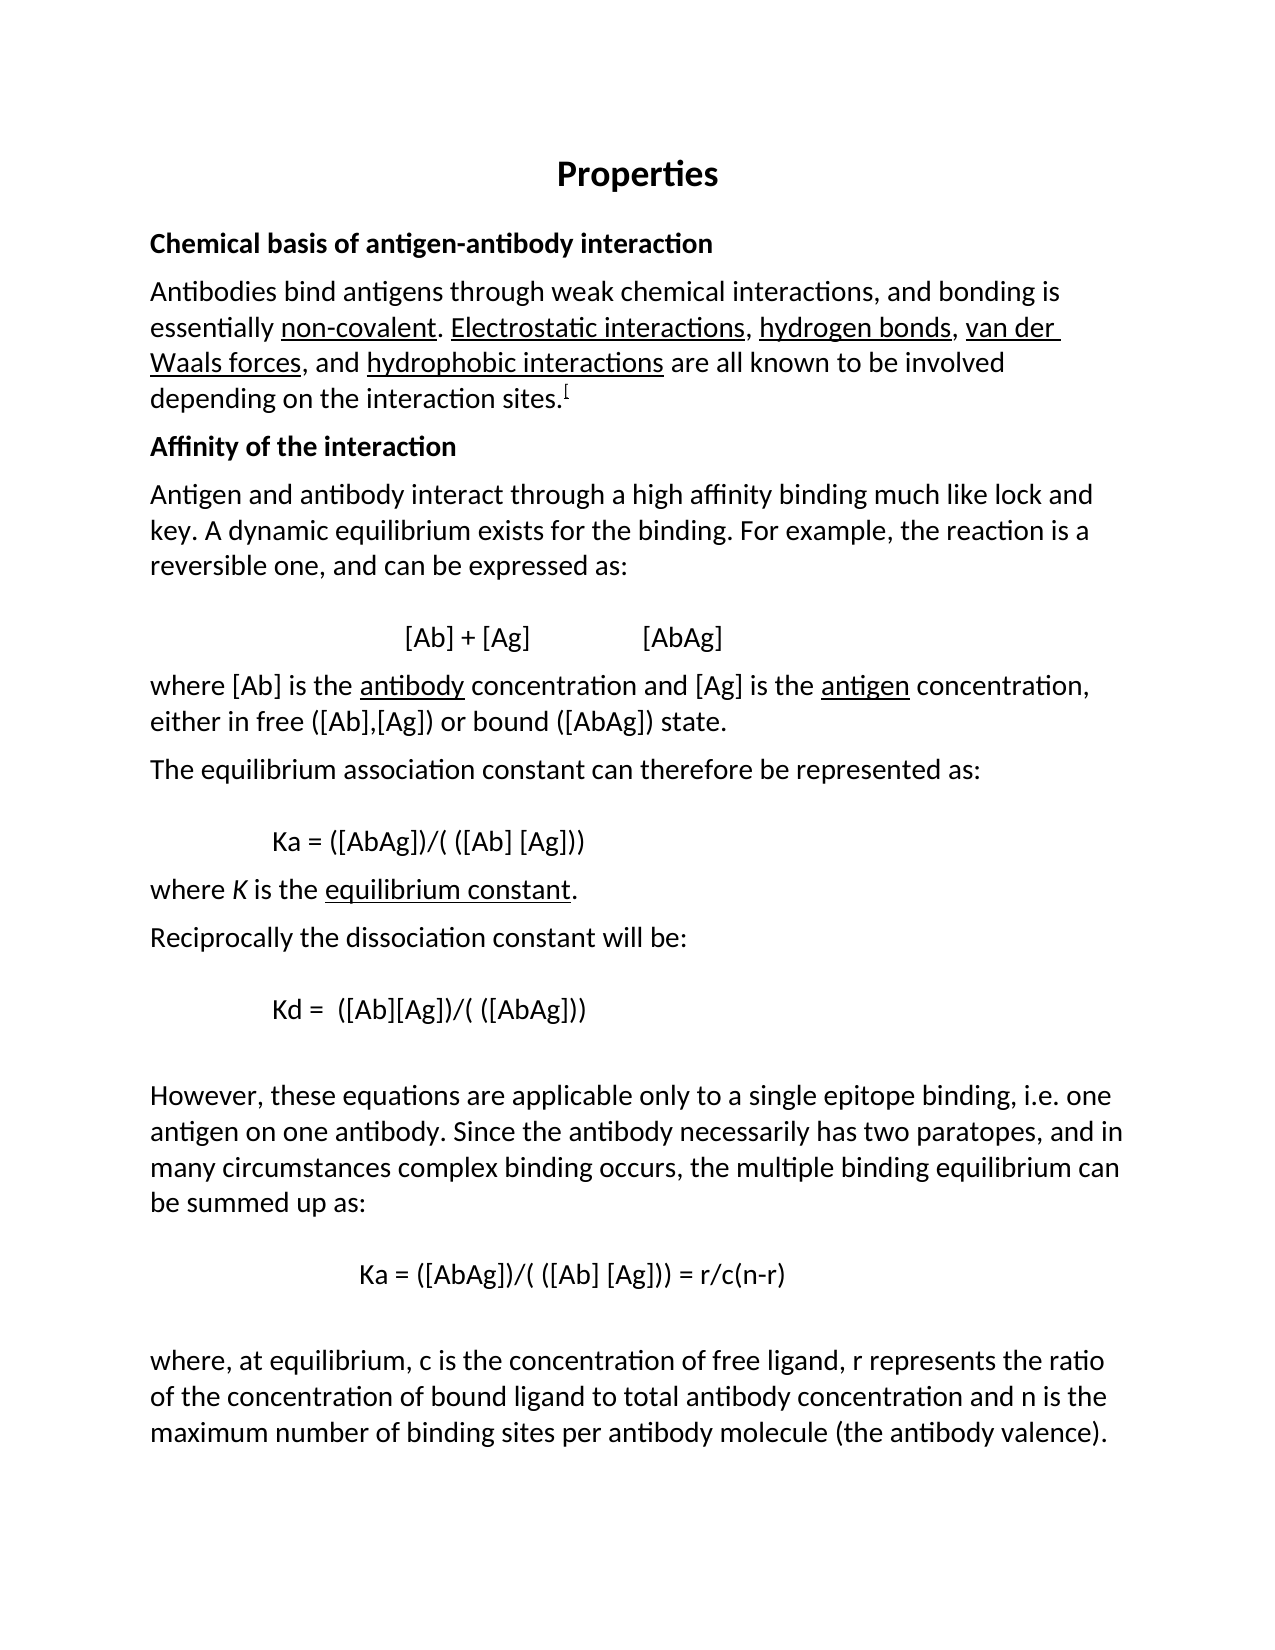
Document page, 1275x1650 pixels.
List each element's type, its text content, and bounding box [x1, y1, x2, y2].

text Affinity of the interaction [150, 428, 1125, 464]
text where, at equilibrium, c is the concentration of free ligand, r represents the ratio of the concentration of bound ligand to total antibody concentration and n is the maximum number of binding sites per antibody molecule (the antibody valence). [150, 1342, 1125, 1449]
text {\displaystyle K_{a}={\frac {k_{{\ce {on}}}}{k_{{\ce {off}}}}}={\frac {{\ce {[AbAg]}}}{{\ce {[Ab][Ag]}}}}}Ka = ([AbAg])/( ([Ab] [Ag])) [185, 799, 1125, 859]
subtitle Properties [150, 150, 1125, 196]
text {\displaystyle K_{d}={\frac {k_{{\ce {off}}}}{k_{{\ce {on}}}}}={\frac {{\ce {[Ab][Ag]}}}{{\ce {[AbAg]}}}}}Kd = {\displaystyle K_{a}={\frac {k_{{\ce {on}}}}{k_{{\ce {off}}}}}={\frac {{\ce {[AbAg]}}}{{\ce {[Ab][Ag]}}} ([Ab][Ag])/( ([AbAg])) [185, 967, 1125, 1027]
text where K is the equilibrium constant. [150, 871, 1125, 907]
text However, these equations are applicable only to a single epitope binding, i.e. one antigen on one antibody. Since the antibody necessarily has two paratopes, and in many circumstances complex binding occurs, the multiple binding equilibrium can be summed up as: [150, 1077, 1125, 1220]
text where [Ab] is the antibody concentration and [Ag] is the antigen concentration, either in free ([Ab],[Ag]) or bound ([AbAg]) state. [150, 667, 1125, 739]
text {\displaystyle {\ce {[Ab] + [Ag] <=> [AbAg]}}} [Ab] + [Ag] [AbAg] [225, 596, 1125, 655]
text Antigen and antibody interact through a high affinity binding much like lock and key. A dynamic equilibrium exists for the binding. For example, the reaction is a reversible one, and can be expressed as: [150, 476, 1125, 583]
text Antibodies bind antigens through weak chemical interactions, and bonding is essentially non-covalent. Electrostatic interactions, hydrogen bonds, van der Waals forces, and hydrophobic interactions are all known to be involved depending on the interaction sites.[ [150, 273, 1125, 416]
text Reciprocally the dissociation constant will be: [150, 919, 1125, 955]
text The equilibrium association constant can therefore be represented as: [150, 751, 1125, 787]
text Chemical basis of antigen-antibody interaction [150, 225, 1125, 261]
text {\displaystyle K_{a}={\frac {k_{{\ce {on}}}}{k_{{\ce {off}}}}}={\frac {{\ce {[AbAg]}}}{{\ce {[Ab][Ag]}}}}={\frac {r}{c(n-r)}}}{\displaystyle K_{a}={\frac {k_{{\ce {on}}}}{k_{{\ce {off}}}}}={\frac {{\ce {[AbAg]}}}{{\ce {[Ab][Ag]}}}}}Ka = ([AbAg])/( ([Ab] [Ag])) = r/c(n-r) [185, 1232, 1125, 1292]
